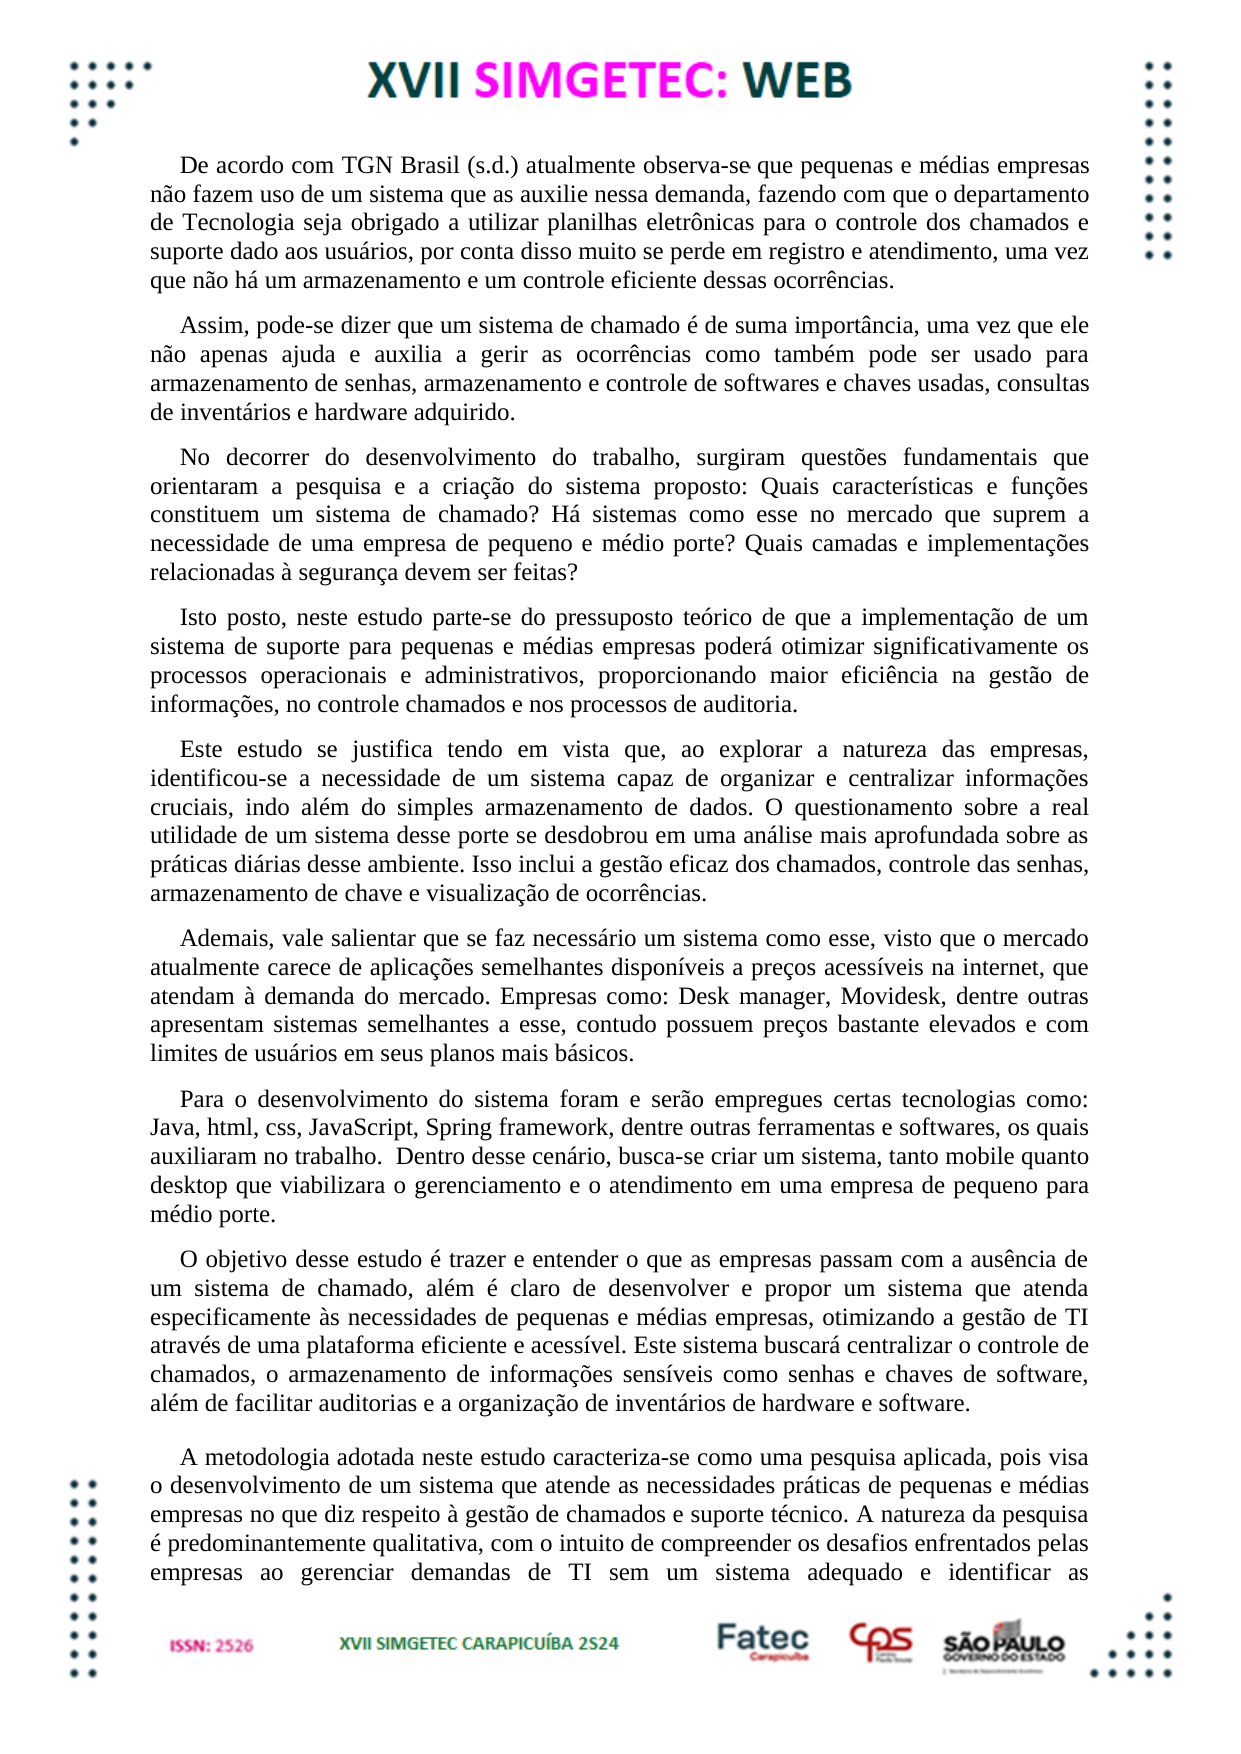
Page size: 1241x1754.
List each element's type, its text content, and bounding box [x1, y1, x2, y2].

text Isto posto, neste estudo parte-se do pressuposto teórico de que a implementação de um sistema de suporte para pequenas e médias empresas poderá otimizar significativamente os processos operacionais e administrativos, proporcionando maior eficiência na gestão de informações, no controle chamados e nos processos de auditoria. [150, 602, 1090, 717]
text Ademais, vale salientar que se faz necessário um sistema como esse, visto que o mercado atualmente carece de aplicações semelhantes disponíveis a preços acessíveis na internet, que atendam à demanda do mercado. Empresas como: Desk manager, Movidesk, dentre outras apresentam sistemas semelhantes a esse, contudo possuem preços bastante elevados e com limites de usuários em seus planos mais básicos. [150, 923, 1090, 1067]
text Este estudo se justifica tendo em vista que, ao explorar a natureza das empresas, identificou-se a necessidade de um sistema capaz de organizar e centralizar informações cruciais, indo além do simples armazenamento de dados. O questionamento sobre a real utilidade de um sistema desse porte se desdobrou em uma análise mais aprofundada sobre as práticas diárias desse ambiente. Isso inclui a gestão eficaz dos chamados, controle das senhas, armazenamento de chave e visualização de ocorrências. [150, 734, 1090, 907]
text De acordo com TGN Brasil (s.d.) atualmente observa-se que pequenas e médias empresas não fazem uso de um sistema que as auxilie nessa demanda, fazendo com que o departamento de Tecnologia seja obrigado a utilizar planilhas eletrônicas para o controle dos chamados e suporte dado aos usuários, por conta disso muito se perde em registro e atendimento, uma vez que não há um armazenamento e um controle eficiente dessas ocorrências. [150, 150, 1090, 294]
text Para o desenvolvimento do sistema foram e serão empregues certas tecnologias como: Java, html, css, JavaScript, Spring framework, dentre outras ferramentas e softwares, os quais auxiliaram no trabalho. Dentro desse cenário, busca-se criar um sistema, tanto mobile quanto desktop que viabilizara o gerenciamento e o atendimento em uma empresa de pequeno para médio porte. [150, 1084, 1090, 1227]
text Assim, pode-se dizer que um sistema de chamado é de suma importância, uma vez que ele não apenas ajuda e auxilia a gerir as ocorrências como também pode ser usado para armazenamento de senhas, armazenamento e controle de softwares e chaves usadas, consultas de inventários e hardware adquirido. [150, 310, 1090, 425]
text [150, 1442, 1090, 1585]
text O objetivo desse estudo é trazer e entender o que as empresas passam com a ausência de um sistema de chamado, além é claro de desenvolver e propor um sistema que atenda especificamente às necessidades de pequenas e médias empresas, otimizando a gestão de TI através de uma plataforma eficiente e acessível. Este sistema buscará centralizar o controle de chamados, o armazenamento de informações sensíveis como senhas e chaves de software, além de facilitar auditorias e a organização de inventários de hardware e software. [150, 1244, 1090, 1417]
text No decorrer do desenvolvimento do trabalho, surgiram questões fundamentais que orientaram a pesquisa e a criação do sistema proposto: Quais características e funções constituem um sistema de chamado? Há sistemas como esse no mercado que suprem a necessidade de uma empresa de pequeno e médio porte? Quais camadas e implementações relacionadas à segurança devem ser feitas? [150, 442, 1090, 586]
picture [34, 14, 1208, 1727]
